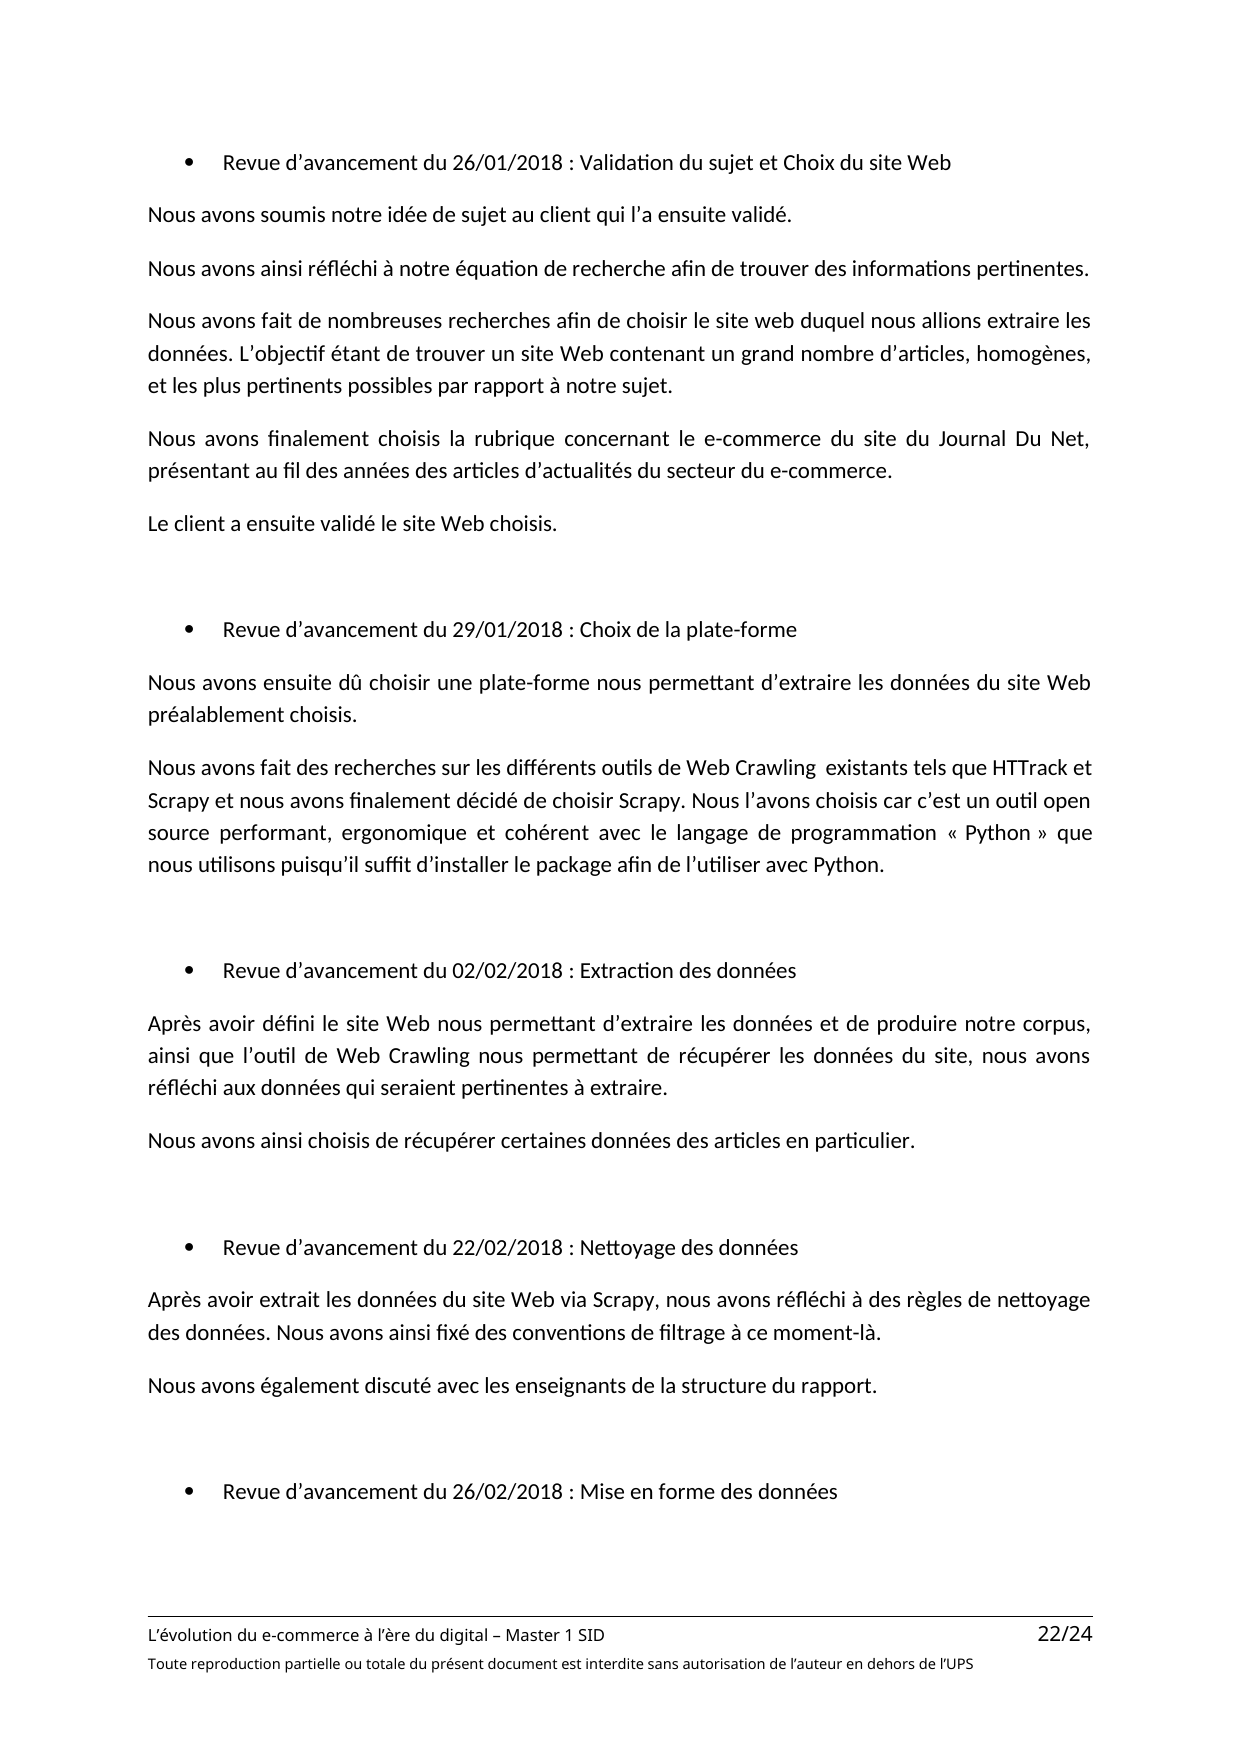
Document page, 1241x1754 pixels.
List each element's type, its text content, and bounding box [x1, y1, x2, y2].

text Le client a ensuite validé le site Web choisis. [148, 509, 1093, 537]
text Nous avons ensuite dû choisir une plate-forme nous permettant d’extraire les données du site Web préalablement choisis. [148, 668, 1093, 728]
text Après avoir défini le site Web nous permettant d’extraire les données et de produire notre corpus, ainsi que l’outil de Web Crawling nous permettant de récupérer les données du site, nous avons réfléchi aux données qui seraient pertinentes à extraire. [148, 1009, 1093, 1102]
list Revue d’avancement du 22/02/2018 : Nettoyage des données [185, 1233, 1093, 1261]
text Nous avons finalement choisis la rubrique concernant le e-commerce du site du Journal Du Net, présentant au fil des années des articles d’actualités du secteur du e-commerce. [148, 424, 1093, 484]
text Nous avons ainsi choisis de récupérer certaines données des articles en particulier. [148, 1127, 1093, 1154]
text Nous avons ainsi réfléchi à notre équation de recherche afin de trouver des informations pertinentes. [148, 254, 1093, 282]
list Revue d’avancement du 26/01/2018 : Validation du sujet et Choix du site Web [185, 148, 1093, 176]
text Nous avons fait des recherches sur les différents outils de Web Crawling existants tels que HTTrack et Scrapy et nous avons finalement décidé de choisir Scrapy. Nous l’avons choisis car c’est un outil open source performant, ergonomique et cohérent avec le langage de programmation « Python » que nous utilisons puisqu’il suffit d’installer le package afin de l’utiliser avec Python. [148, 753, 1093, 878]
list Revue d’avancement du 02/02/2018 : Extraction des données [185, 956, 1093, 984]
list Revue d’avancement du 26/02/2018 : Mise en forme des données [185, 1477, 1093, 1505]
text Nous avons fait de nombreuses recherches afin de choisir le site web duquel nous allions extraire les données. L’objectif étant de trouver un site Web contenant un grand nombre d’articles, homogènes, et les plus pertinents possibles par rapport à notre sujet. [148, 307, 1093, 399]
text Nous avons également discuté avec les enseignants de la structure du rapport. [148, 1371, 1093, 1399]
text Nous avons soumis notre idée de sujet au client qui l’a ensuite validé. [148, 201, 1093, 229]
list Revue d’avancement du 29/01/2018 : Choix de la plate-forme [185, 615, 1093, 643]
text Après avoir extrait les données du site Web via Scrapy, nous avons réfléchi à des règles de nettoyage des données. Nous avons ainsi fixé des conventions de filtrage à ce moment-là. [148, 1286, 1093, 1346]
